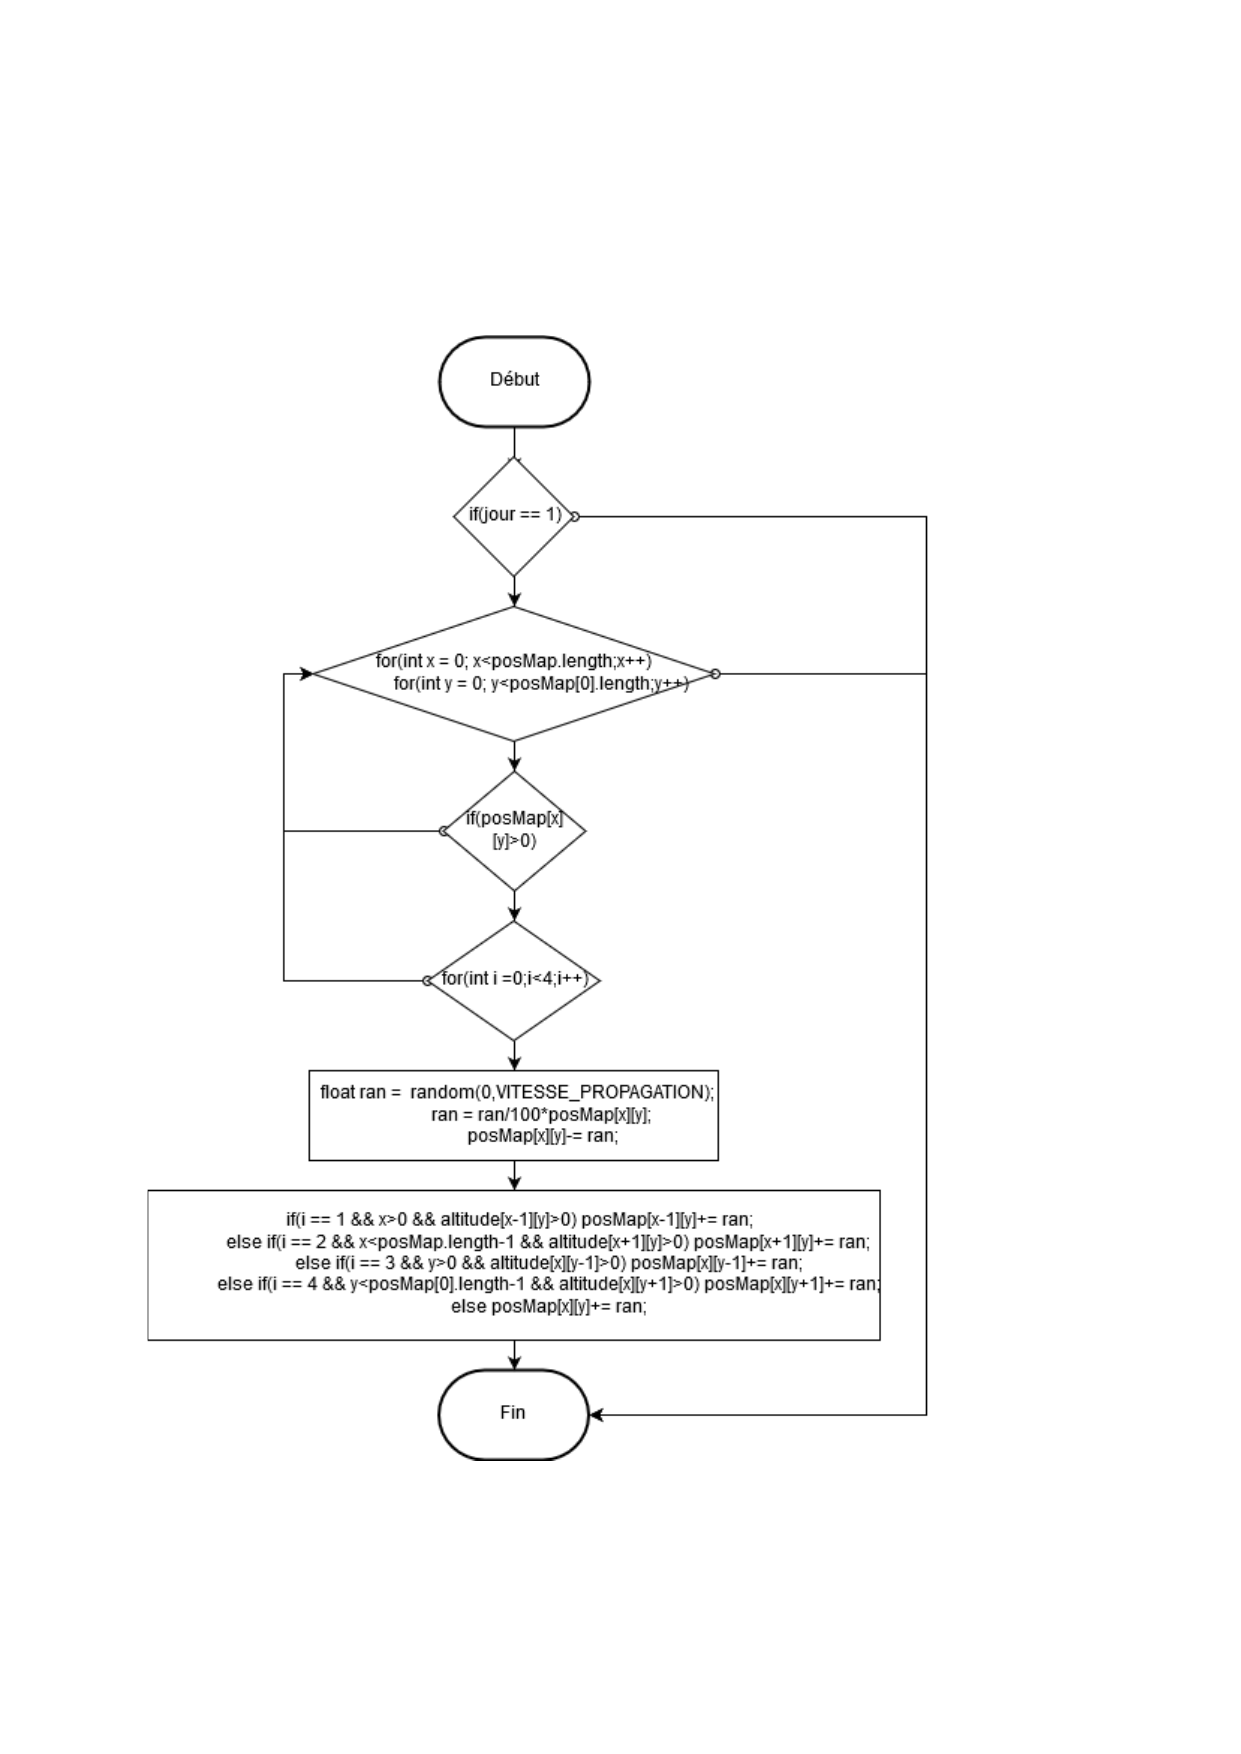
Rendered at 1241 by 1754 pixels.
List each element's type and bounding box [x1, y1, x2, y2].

picture [147, 335, 941, 1461]
